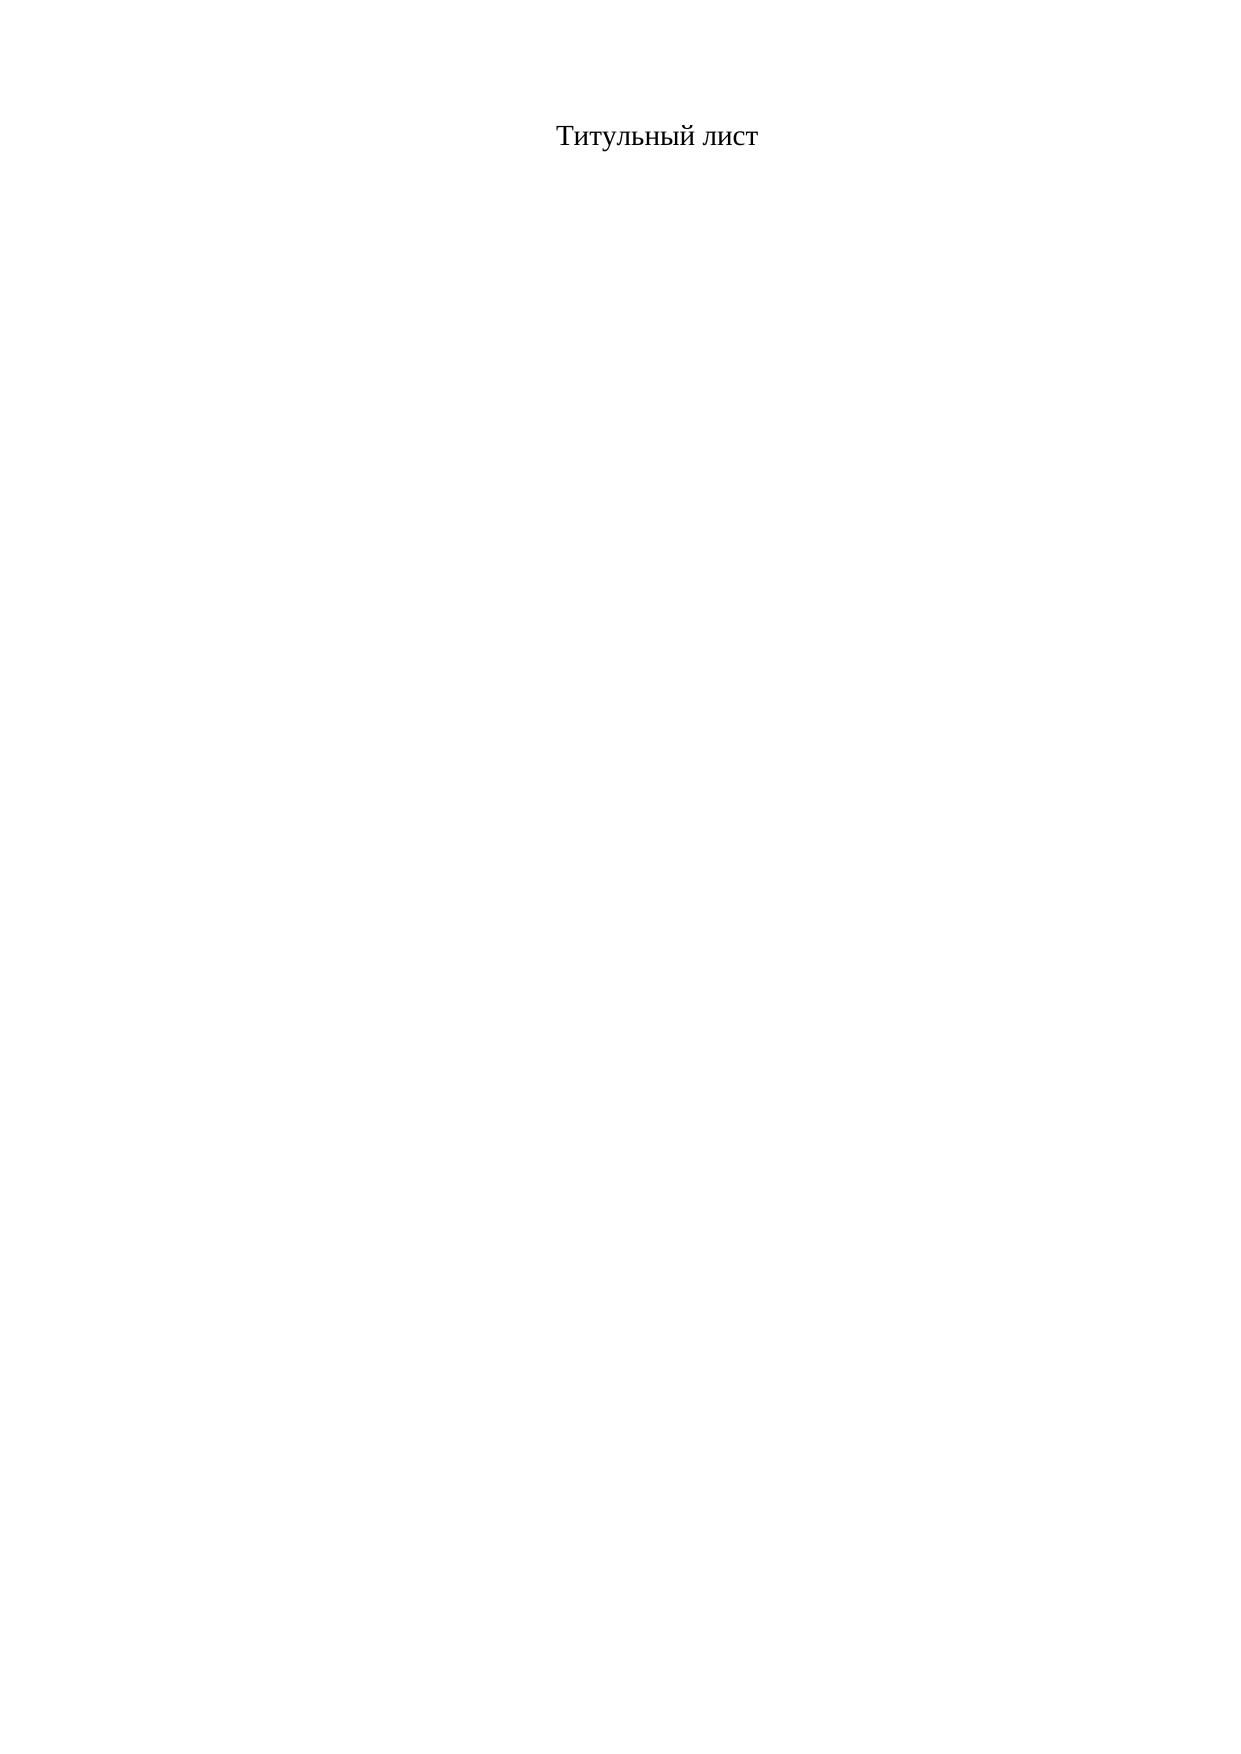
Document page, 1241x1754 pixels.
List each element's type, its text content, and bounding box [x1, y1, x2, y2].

text Титульный лист [89, 118, 1152, 152]
